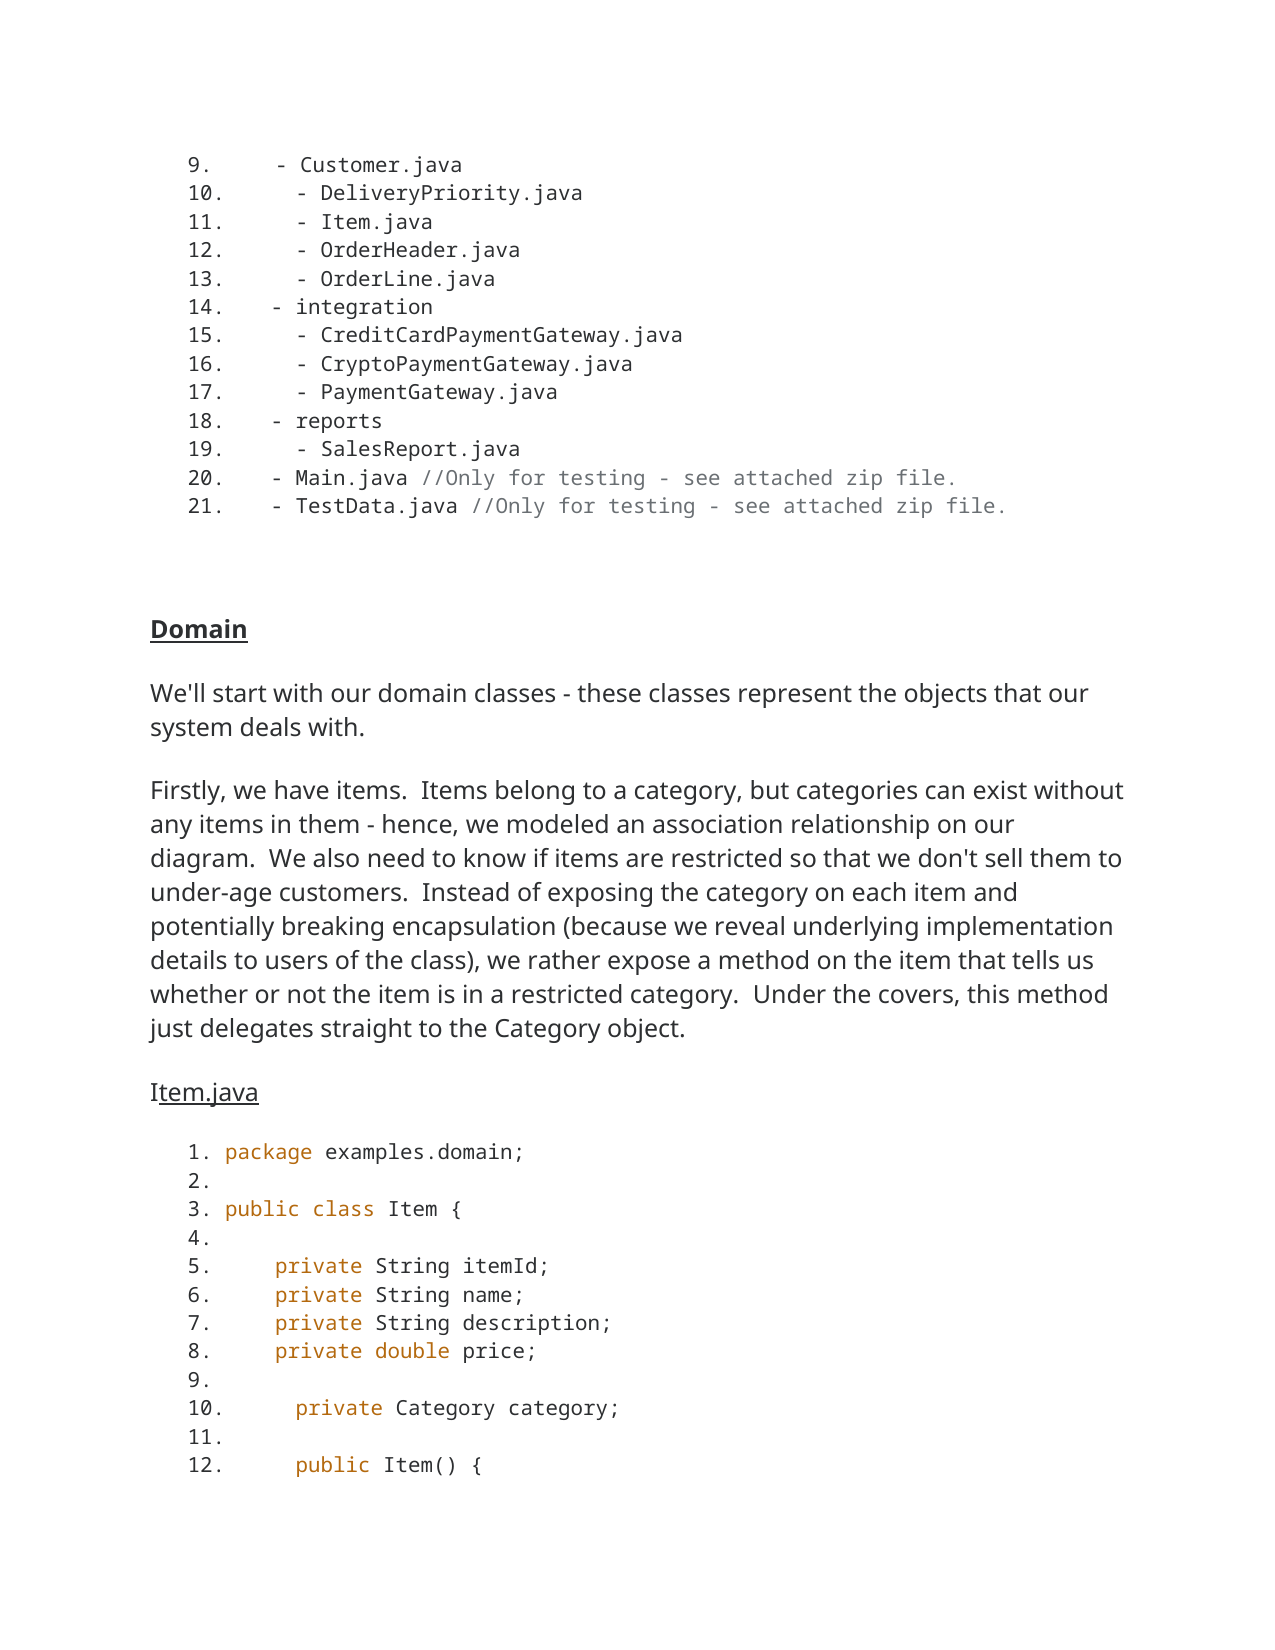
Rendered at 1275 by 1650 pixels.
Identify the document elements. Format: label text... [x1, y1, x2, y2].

list - Main.java //Only for testing - see attached zip file. [187, 463, 1125, 491]
list - Customer.java [187, 150, 1125, 178]
list private String itemId; [187, 1251, 1125, 1280]
list - PaymentGateway.java [187, 377, 1125, 406]
list private String name; [187, 1280, 1125, 1308]
list package examples.domain; [187, 1137, 1125, 1166]
list private double price; [187, 1337, 1125, 1365]
list - reports [187, 406, 1125, 434]
list public class Item { [187, 1194, 1125, 1223]
list - DeliveryPriority.java [187, 178, 1125, 207]
text Firstly, we have items. Items belong to a category, but categories can exist without any items in them - hence, we modeled an association relationship on our diagram. We also need to know if items are restricted so that we don't sell them to under-age customers. Instead of exposing the category on each item and potentially breaking encapsulation (because we reveal underlying implementation details to users of the class), we rather expose a method on the item that tells us whether or not the item is in a restricted category. Under the covers, this method just delegates straight to the Category object. [150, 773, 1125, 1045]
text Domain [150, 612, 1125, 646]
list public Item() { [187, 1450, 1125, 1479]
list - CreditCardPaymentGateway.java [187, 321, 1125, 349]
list - TestData.java //Only for testing - see attached zip file. [187, 491, 1125, 520]
list private String description; [187, 1308, 1125, 1337]
list private Category category; [187, 1393, 1125, 1422]
list - SalesReport.java [187, 434, 1125, 463]
text We'll start with our domain classes - these classes represent the objects that our system deals with. [150, 675, 1125, 743]
list - OrderLine.java [187, 264, 1125, 292]
text Item.java [150, 1074, 1125, 1108]
list - OrderHeader.java [187, 235, 1125, 264]
list - CryptoPaymentGateway.java [187, 349, 1125, 377]
list - integration [187, 292, 1125, 321]
list - Item.java [187, 207, 1125, 235]
